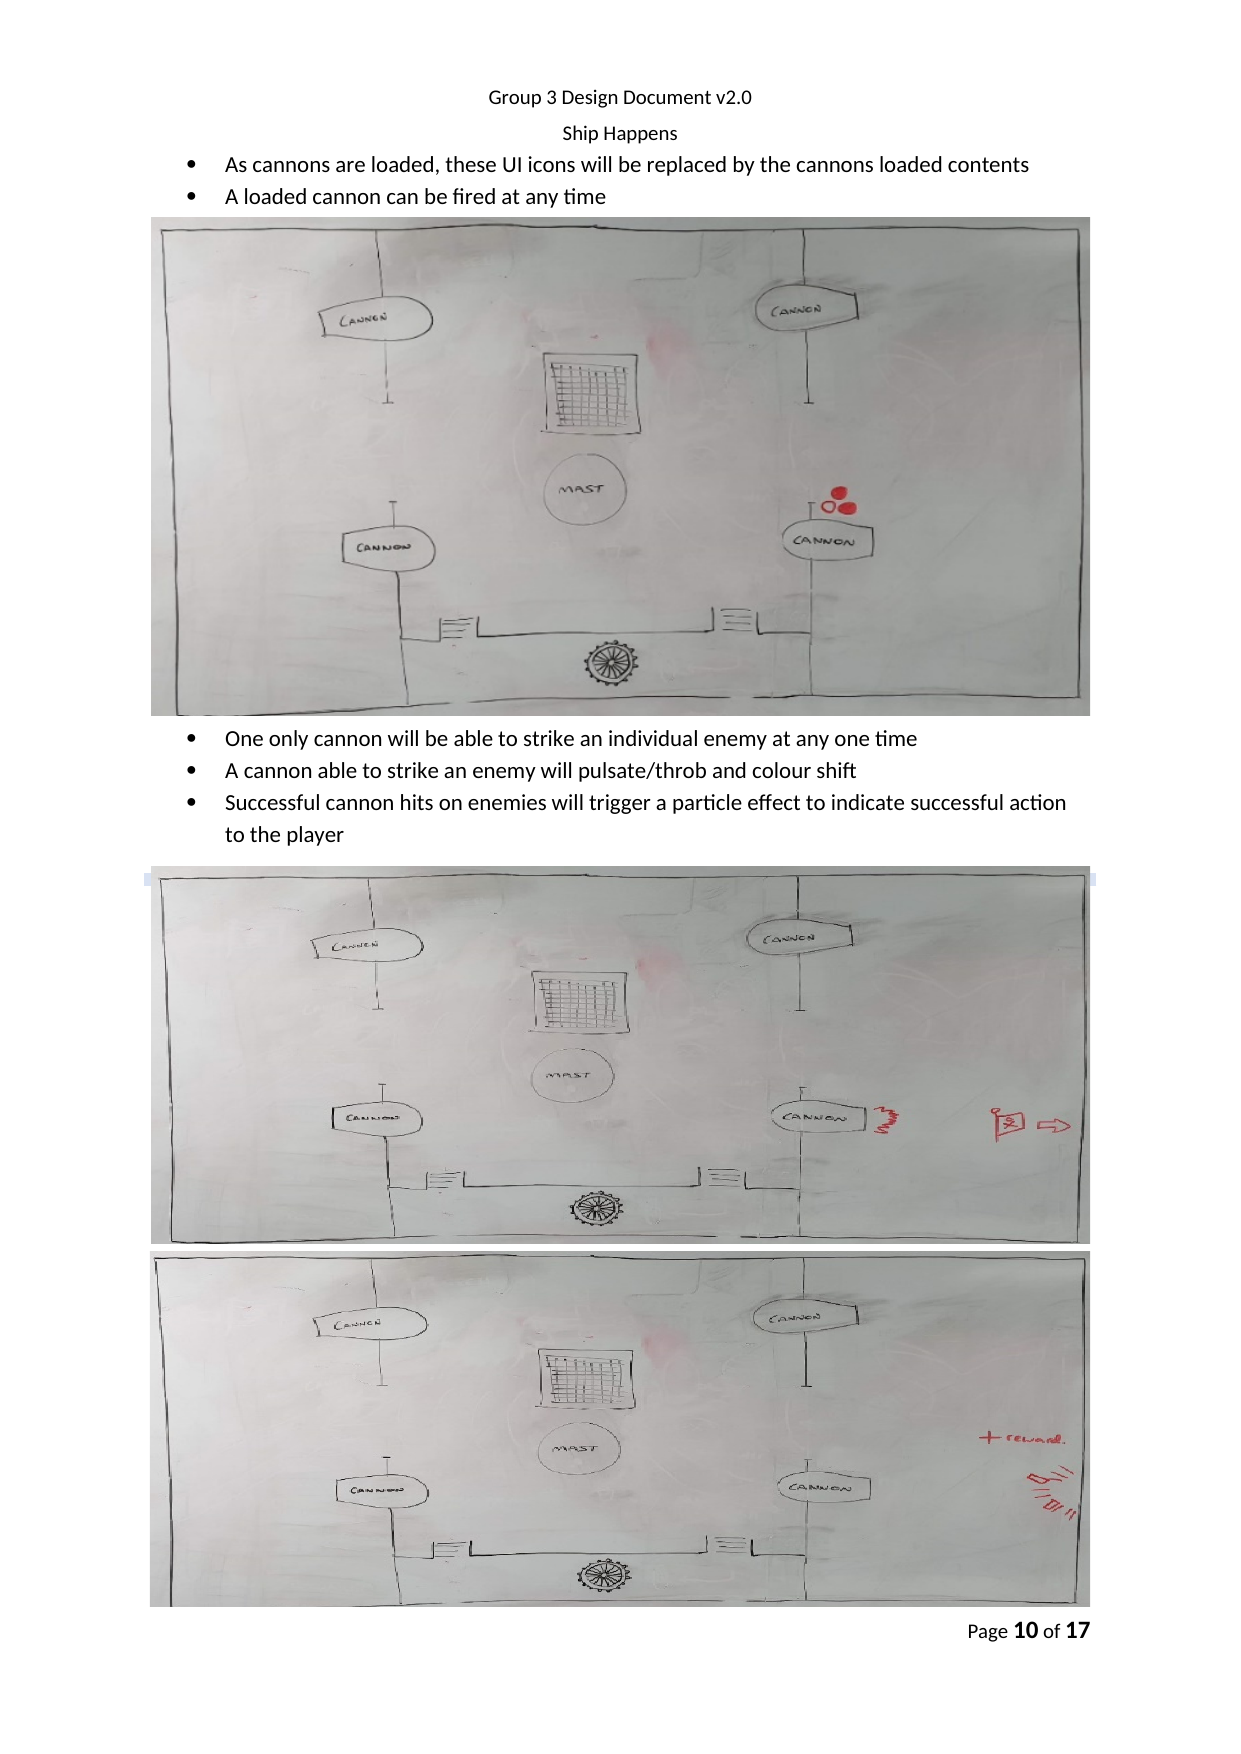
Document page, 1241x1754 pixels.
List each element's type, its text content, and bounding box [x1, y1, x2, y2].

picture [151, 866, 1091, 1244]
list A loaded cannon can be fired at any time [187, 182, 1090, 210]
list Successful cannon hits on enemies will trigger a particle effect to indicate successful action to the player [187, 788, 1090, 848]
list A cannon able to strike an enemy will pulsate/throb and colour shift [187, 756, 1090, 784]
list One only cannon will be able to strike an individual enemy at any one time [187, 716, 1090, 752]
list As cannons are loaded, these UI icons will be replaced by the cannons loaded contents [187, 150, 1090, 178]
picture [149, 1251, 1091, 1607]
picture [151, 217, 1091, 716]
